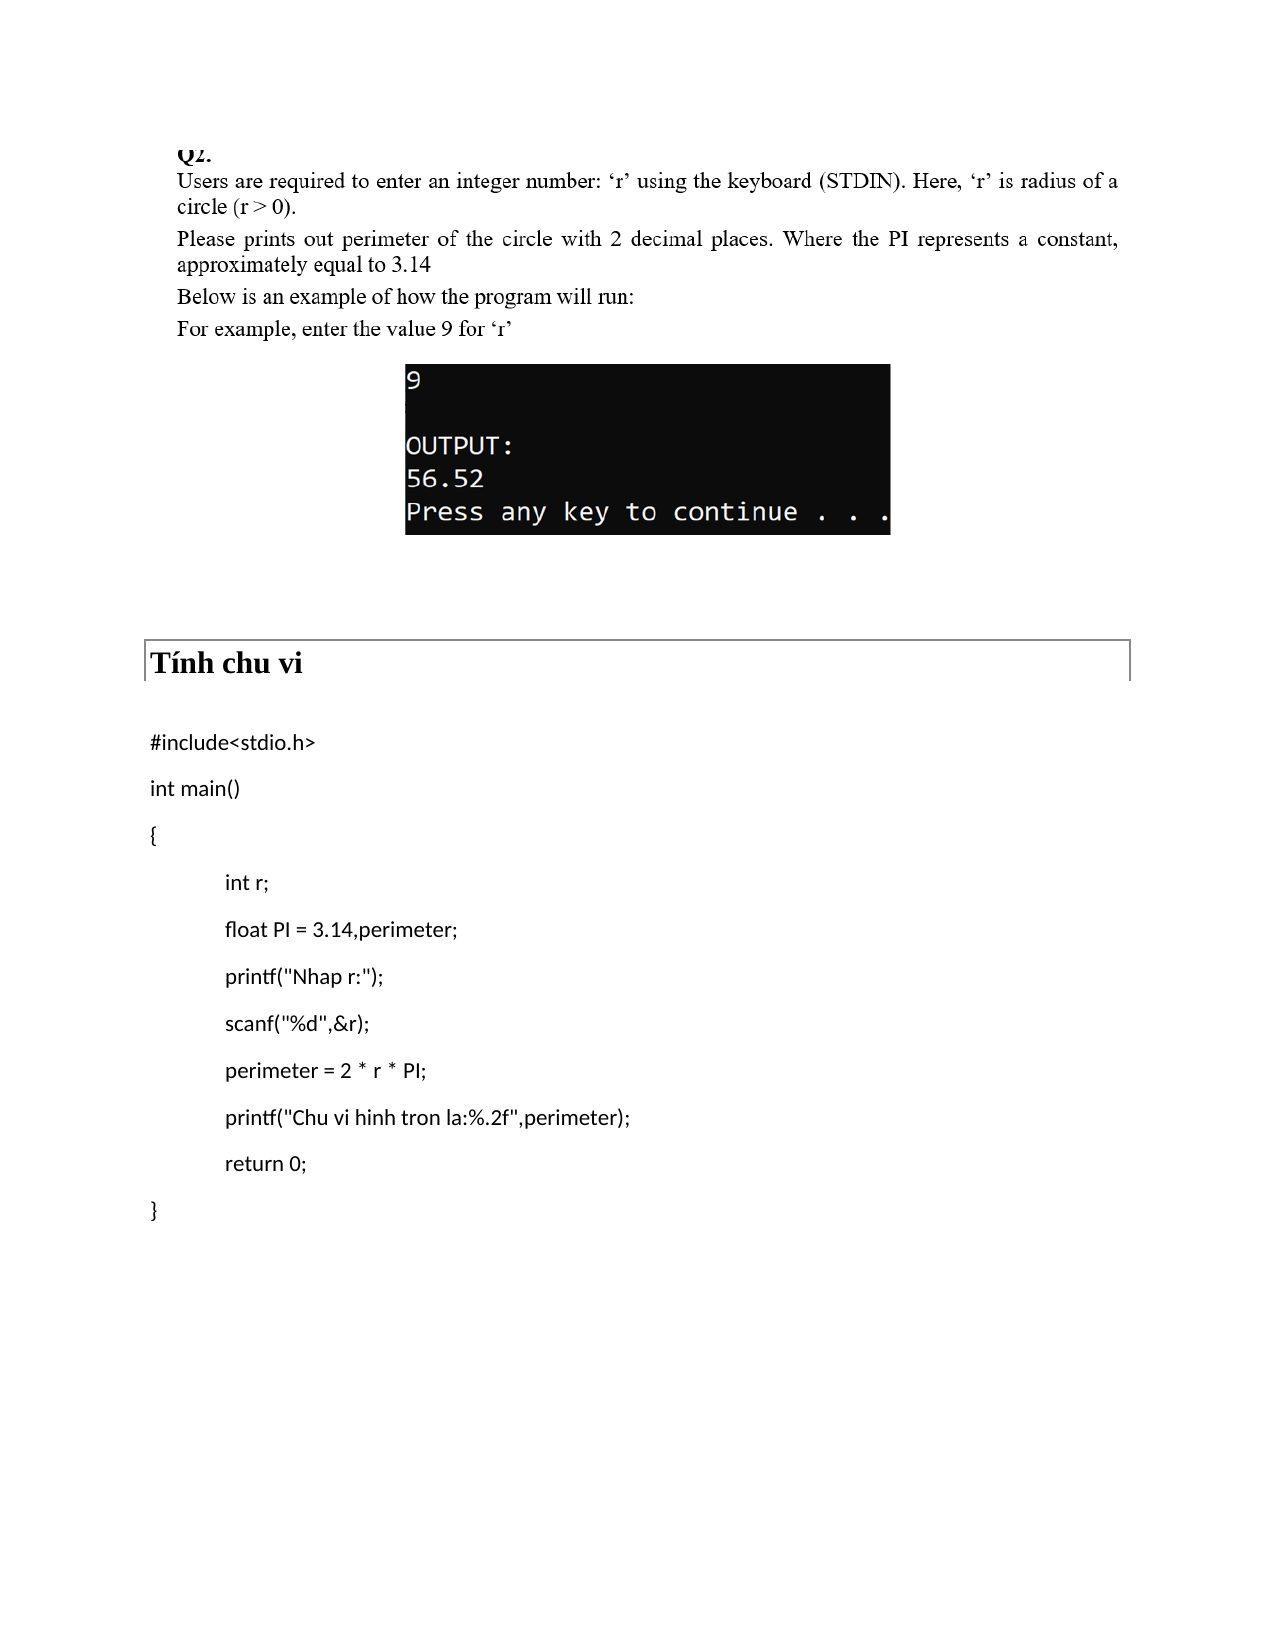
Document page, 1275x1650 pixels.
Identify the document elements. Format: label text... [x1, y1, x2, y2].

text printf("Chu vi hinh tron la:%.2f",perimeter); [150, 1103, 1125, 1131]
text return 0; [150, 1149, 1125, 1177]
picture [150, 150, 1125, 574]
text { [150, 821, 1125, 849]
text perimeter = 2 * r * PI; [150, 1056, 1125, 1084]
text int r; [150, 868, 1125, 896]
text int main() [150, 774, 1125, 802]
text printf("Nhap r:"); [150, 962, 1125, 990]
text float PI = 3.14,perimeter; [150, 915, 1125, 943]
text #include<stdio.h> [150, 728, 1125, 756]
text } [150, 1196, 1125, 1224]
text scanf("%d",&r); [150, 1009, 1125, 1037]
text Tính chu vi [146, 641, 1129, 681]
